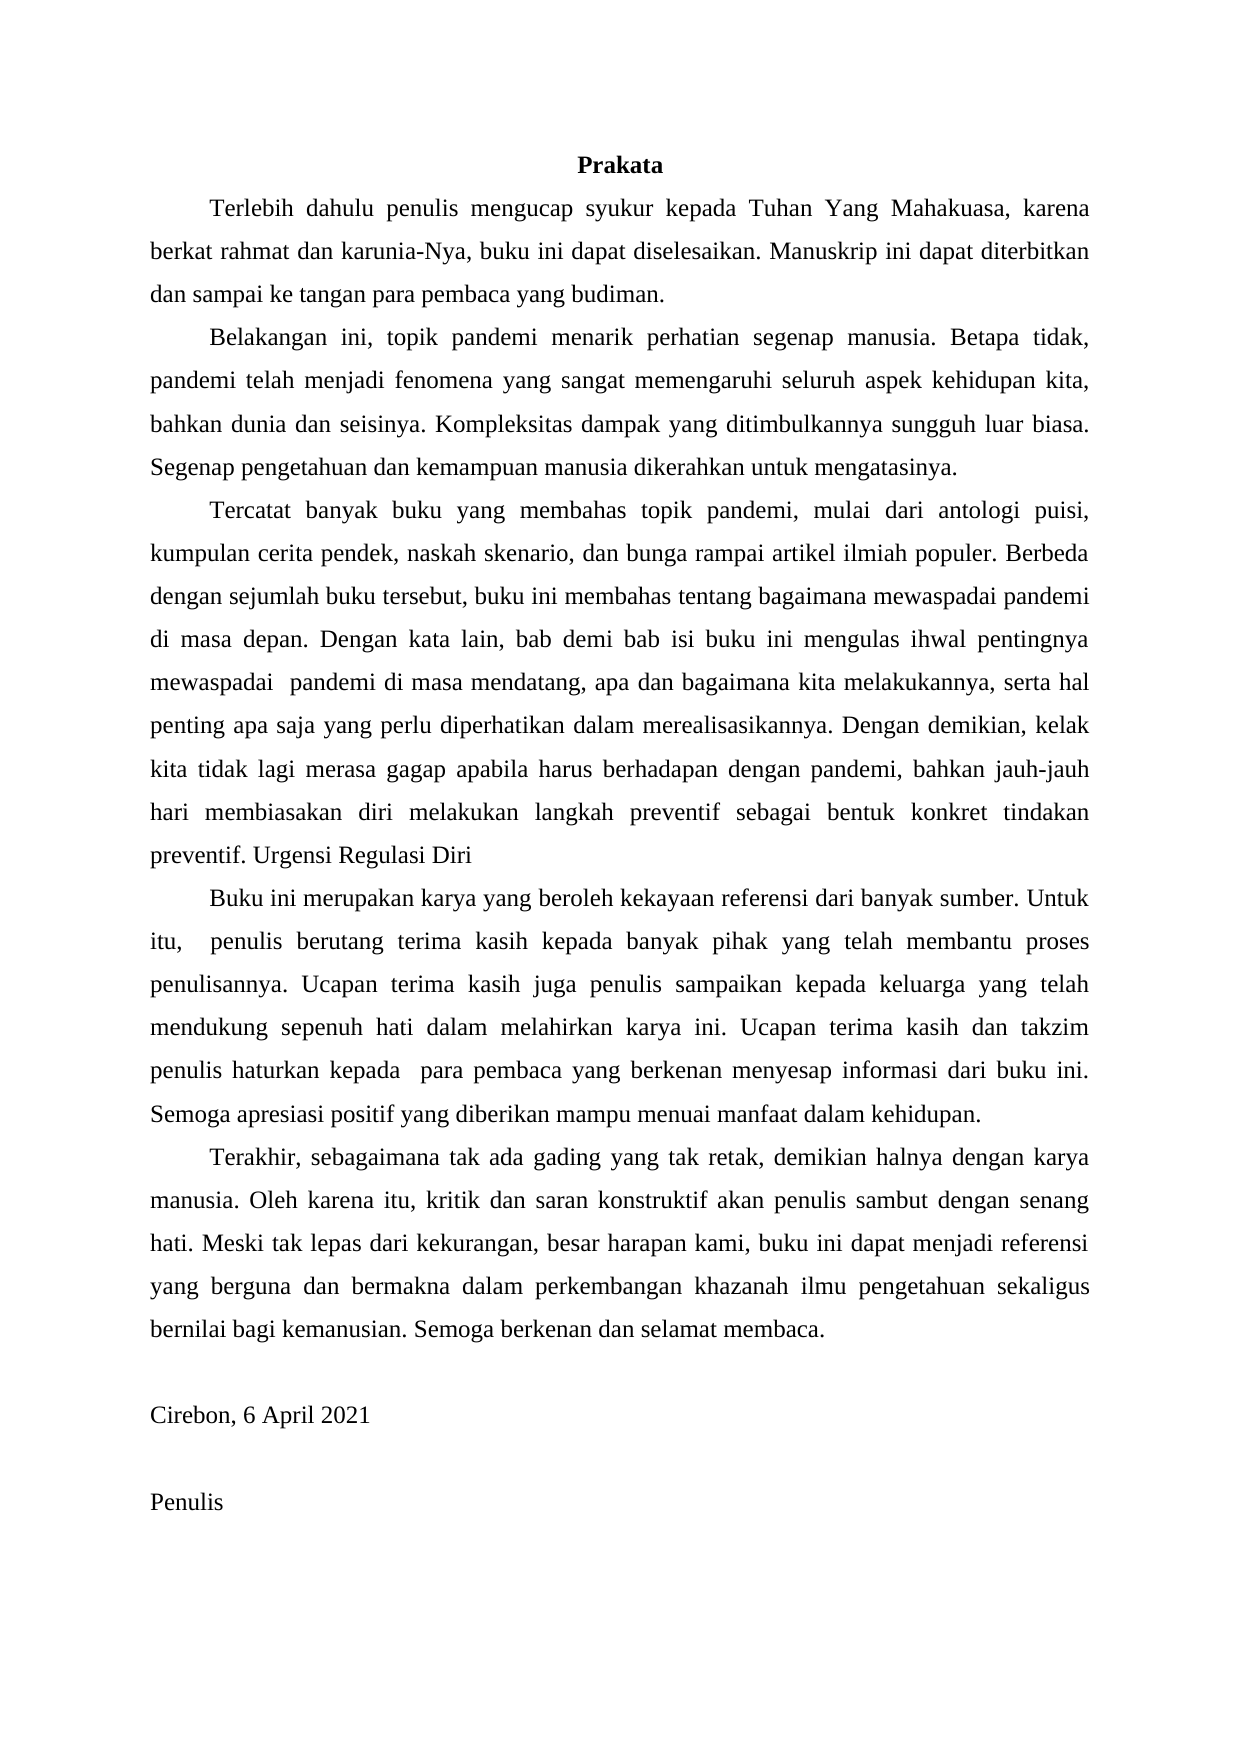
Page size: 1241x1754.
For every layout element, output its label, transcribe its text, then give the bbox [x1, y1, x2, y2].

text Terakhir, sebagaimana tak ada gading yang tak retak, demikian halnya dengan karya manusia. Oleh karena itu, kritik dan saran konstruktif akan penulis sambut dengan senang hati. Meski tak lepas dari kekurangan, besar harapan kami, buku ini dapat menjadi referensi yang berguna dan bermakna dalam perkembangan khazanah ilmu pengetahuan sekaligus bernilai bagi kemanusian. Semoga berkenan dan selamat membaca. [150, 1142, 1090, 1343]
subtitle Belakangan ini, topik pandemi menarik perhatian segenap manusia. Betapa tidak, pandemi telah menjadi fenomena yang sangat memengaruhi seluruh aspek kehidupan kita, bahkan dunia dan seisinya. Kompleksitas dampak yang ditimbulkannya sungguh luar biasa. Segenap pengetahuan dan kemampuan manusia dikerahkan untuk mengatasinya. [150, 322, 1090, 481]
text Terlebih dahulu penulis mengucap syukur kepada Tuhan Yang Mahakuasa, karena berkat rahmat dan karunia-Nya, buku ini dapat diselesaikan. Manuskrip ini dapat diterbitkan dan sampai ke tangan para pembaca yang budiman. [150, 193, 1090, 308]
subtitle Tercatat banyak buku yang membahas topik pandemi, mulai dari antologi puisi, kumpulan cerita pendek, naskah skenario, dan bunga rampai artikel ilmiah populer. Berbeda dengan sejumlah buku tersebut, buku ini membahas tentang bagaimana mewaspadai pandemi di masa depan. Dengan kata lain, bab demi bab isi buku ini mengulas ihwal pentingnya mewaspadai pandemi di masa mendatang, apa dan bagaimana kita melakukannya, serta hal penting apa saja yang perlu diperhatikan dalam merealisasikannya. Dengan demikian, kelak kita tidak lagi merasa gagap apabila harus berhadapan dengan pandemi, bahkan jauh-jauh hari membiasakan diri melakukan langkah preventif sebagai bentuk konkret tindakan preventif. Urgensi Regulasi Diri [150, 495, 1090, 869]
text Prakata [150, 150, 1090, 179]
text Cirebon, 6 April 2021 [150, 1401, 1090, 1429]
text Penulis [150, 1487, 1090, 1516]
text Buku ini merupakan karya yang beroleh kekayaan referensi dari banyak sumber. Untuk itu, penulis berutang terima kasih kepada banyak pihak yang telah membantu proses penulisannya. Ucapan terima kasih juga penulis sampaikan kepada keluarga yang telah mendukung sepenuh hati dalam melahirkan karya ini. Ucapan terima kasih dan takzim penulis haturkan kepada para pembaca yang berkenan menyesap informasi dari buku ini. Semoga apresiasi positif yang diberikan mampu menuai manfaat dalam kehidupan. [150, 883, 1090, 1127]
